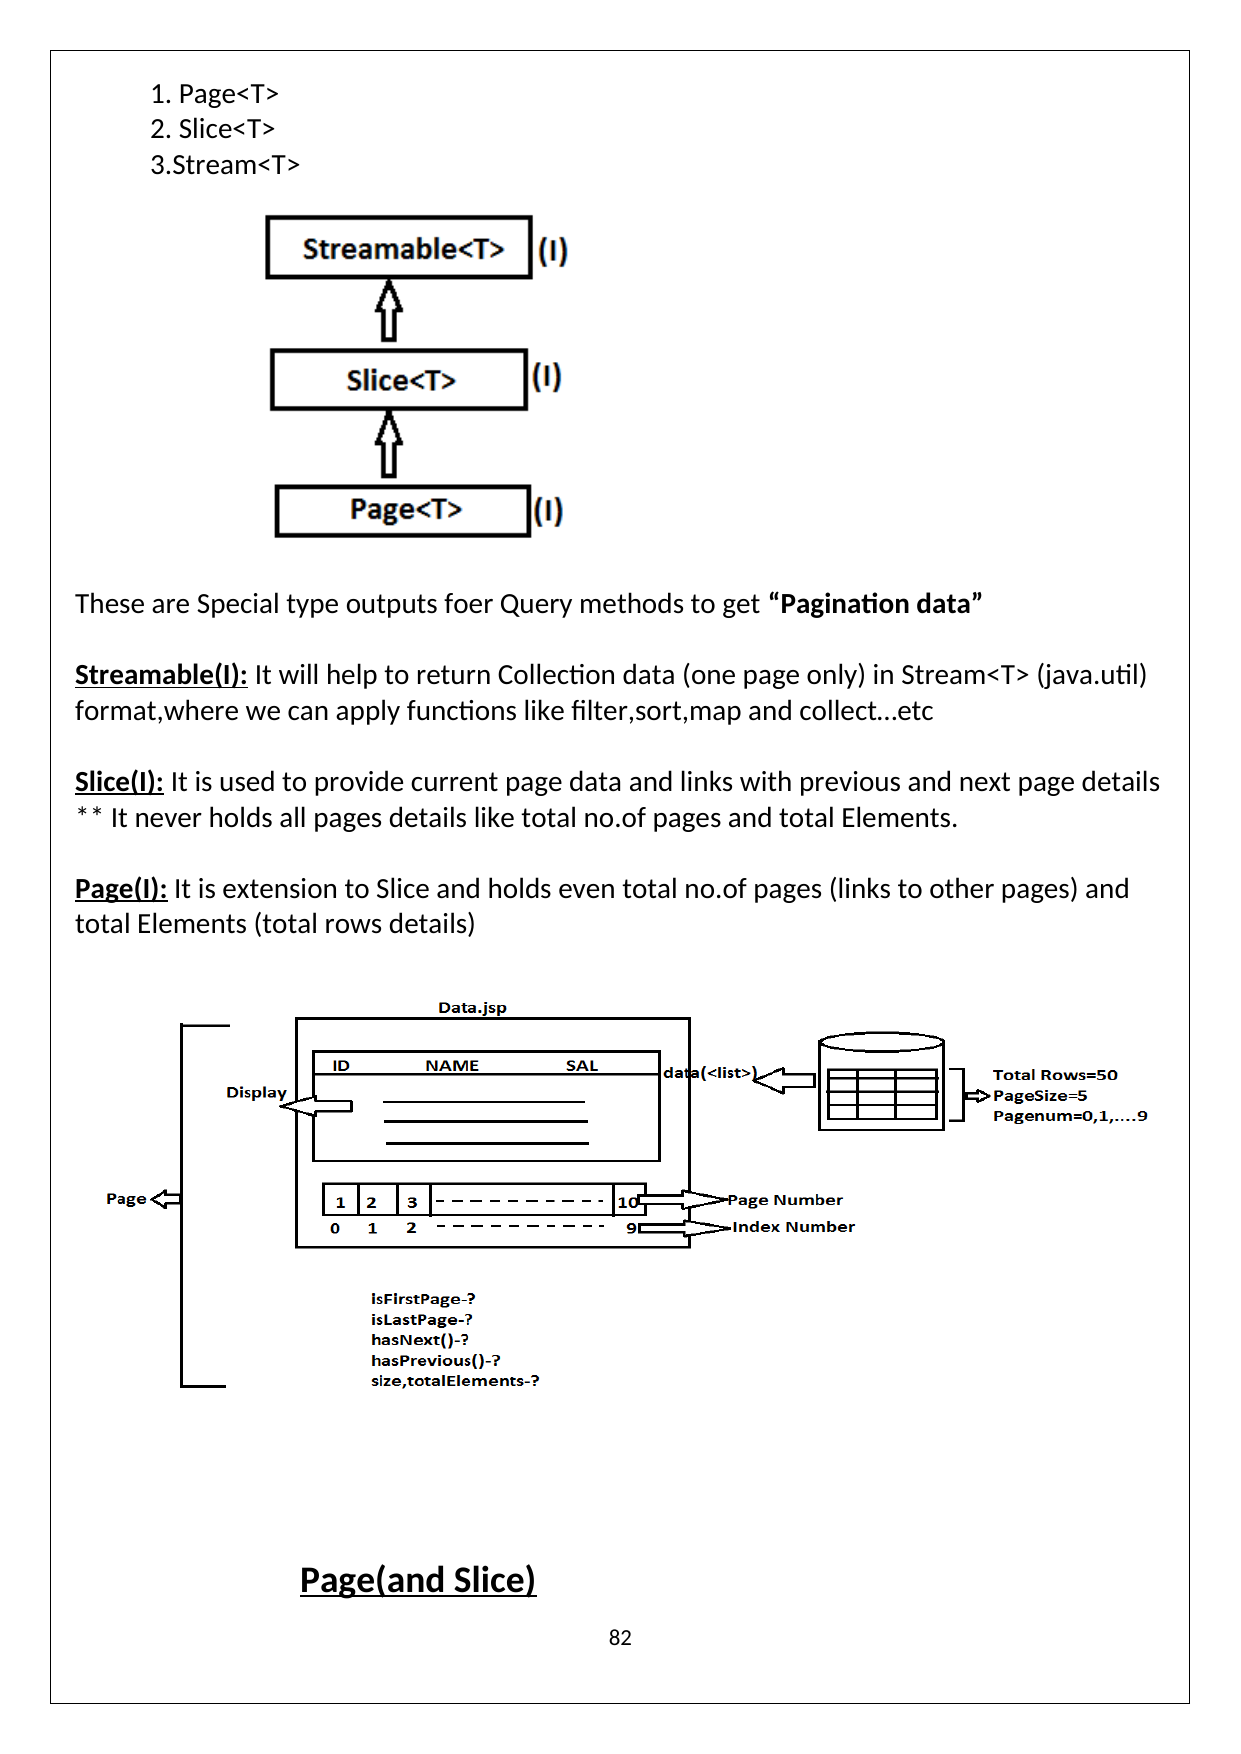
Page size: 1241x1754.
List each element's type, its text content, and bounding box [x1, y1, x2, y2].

picture [225, 181, 630, 585]
text 2. Slice<T> [75, 111, 1165, 146]
text ** It never holds all pages details like total no.of pages and total Elements. [75, 799, 1165, 834]
text 3.Stream<T> [75, 146, 1165, 182]
text Slice(I): It is used to provide current page data and links with previous and next page details [75, 763, 1165, 799]
picture [75, 969, 1165, 1429]
text Page(I): It is extension to Slice and holds even total no.of pages (links to other pages) and total Elements (total rows details) [75, 870, 1165, 941]
text 1. Page<T> [75, 75, 1165, 111]
text Page(and Slice) [225, 1556, 1165, 1601]
text Streamable(I): It will help to return Collection data (one page only) in Stream<T> (java.util) format,where we can apply functions like filter,sort,map and collect…etc [75, 656, 1165, 727]
text These are Special type outputs foer Query methods to get “Pagination data” [75, 585, 1165, 621]
